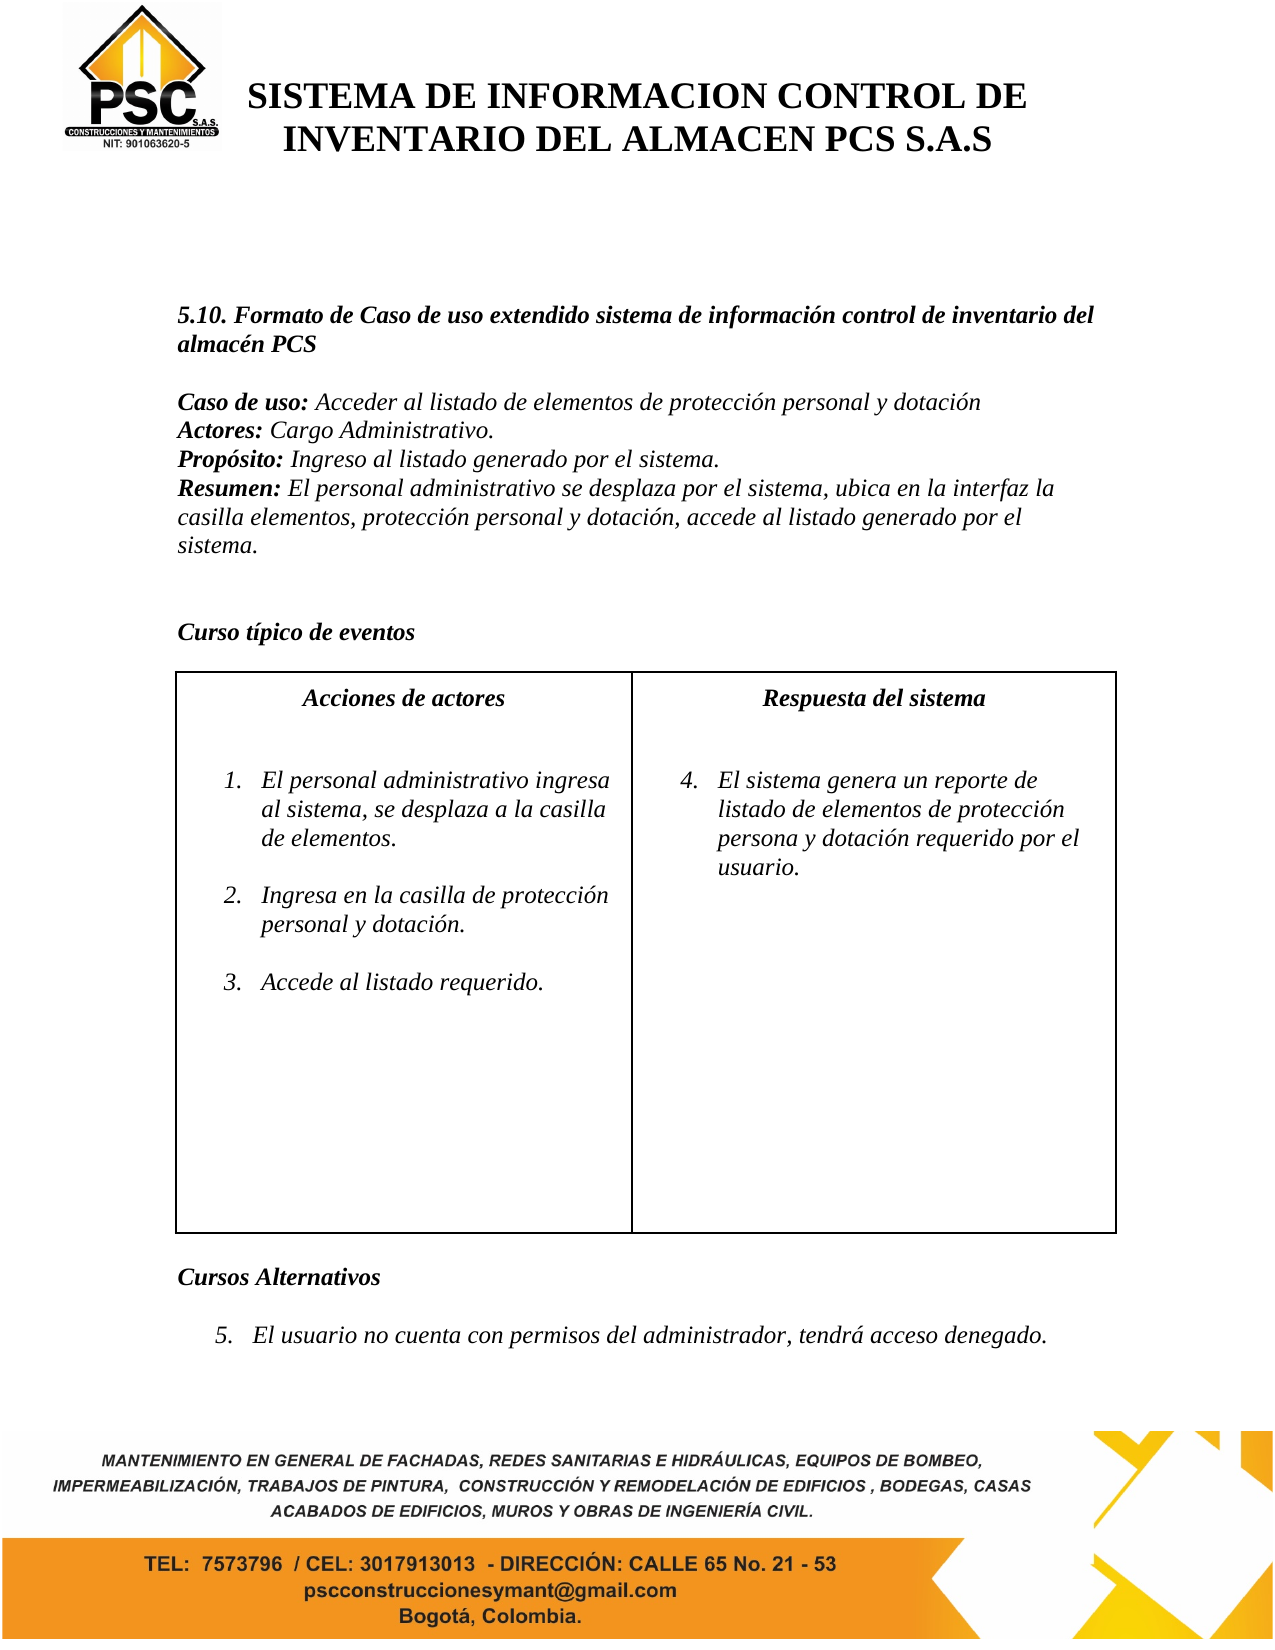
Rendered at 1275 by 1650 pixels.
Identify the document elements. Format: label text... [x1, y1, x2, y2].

text 5.10. Formato de Caso de uso extendido sistema de información control de inventario del almacén PCS [317, 301, 1098, 358]
list El usuario no cuenta con permisos del administrador, tendrá acceso denegado. [215, 1320, 1098, 1349]
picture [2, 1431, 1273, 1639]
text Propósito: Ingreso al listado generado por el sistema. [177, 444, 1098, 473]
text Cursos Alternativos [177, 1262, 1098, 1291]
picture [62, 2, 222, 151]
text Curso típico de eventos [177, 588, 1098, 646]
text Actores: Cargo Administrativo. [177, 416, 1098, 444]
text Caso de uso: Acceder al listado de elementos de protección personal y dotación [177, 387, 1098, 416]
text Resumen: El personal administrativo se desplaza por el sistema, ubica en la interfaz la casilla elementos, protección personal y dotación, accede al listado generado por el sistema. [177, 473, 1098, 559]
table_header Acciones de actores El personal administrativo ingresa al sistema, se desplaza a la casilla de elementos. Ingresa en la casilla de protección personal y dotación. Accede al listado requerido. [177, 673, 631, 1232]
table_header Respuesta del sistema El sistema genera un reporte de listado de elementos de protección persona y dotación requerido por el usuario. [633, 673, 1115, 1232]
